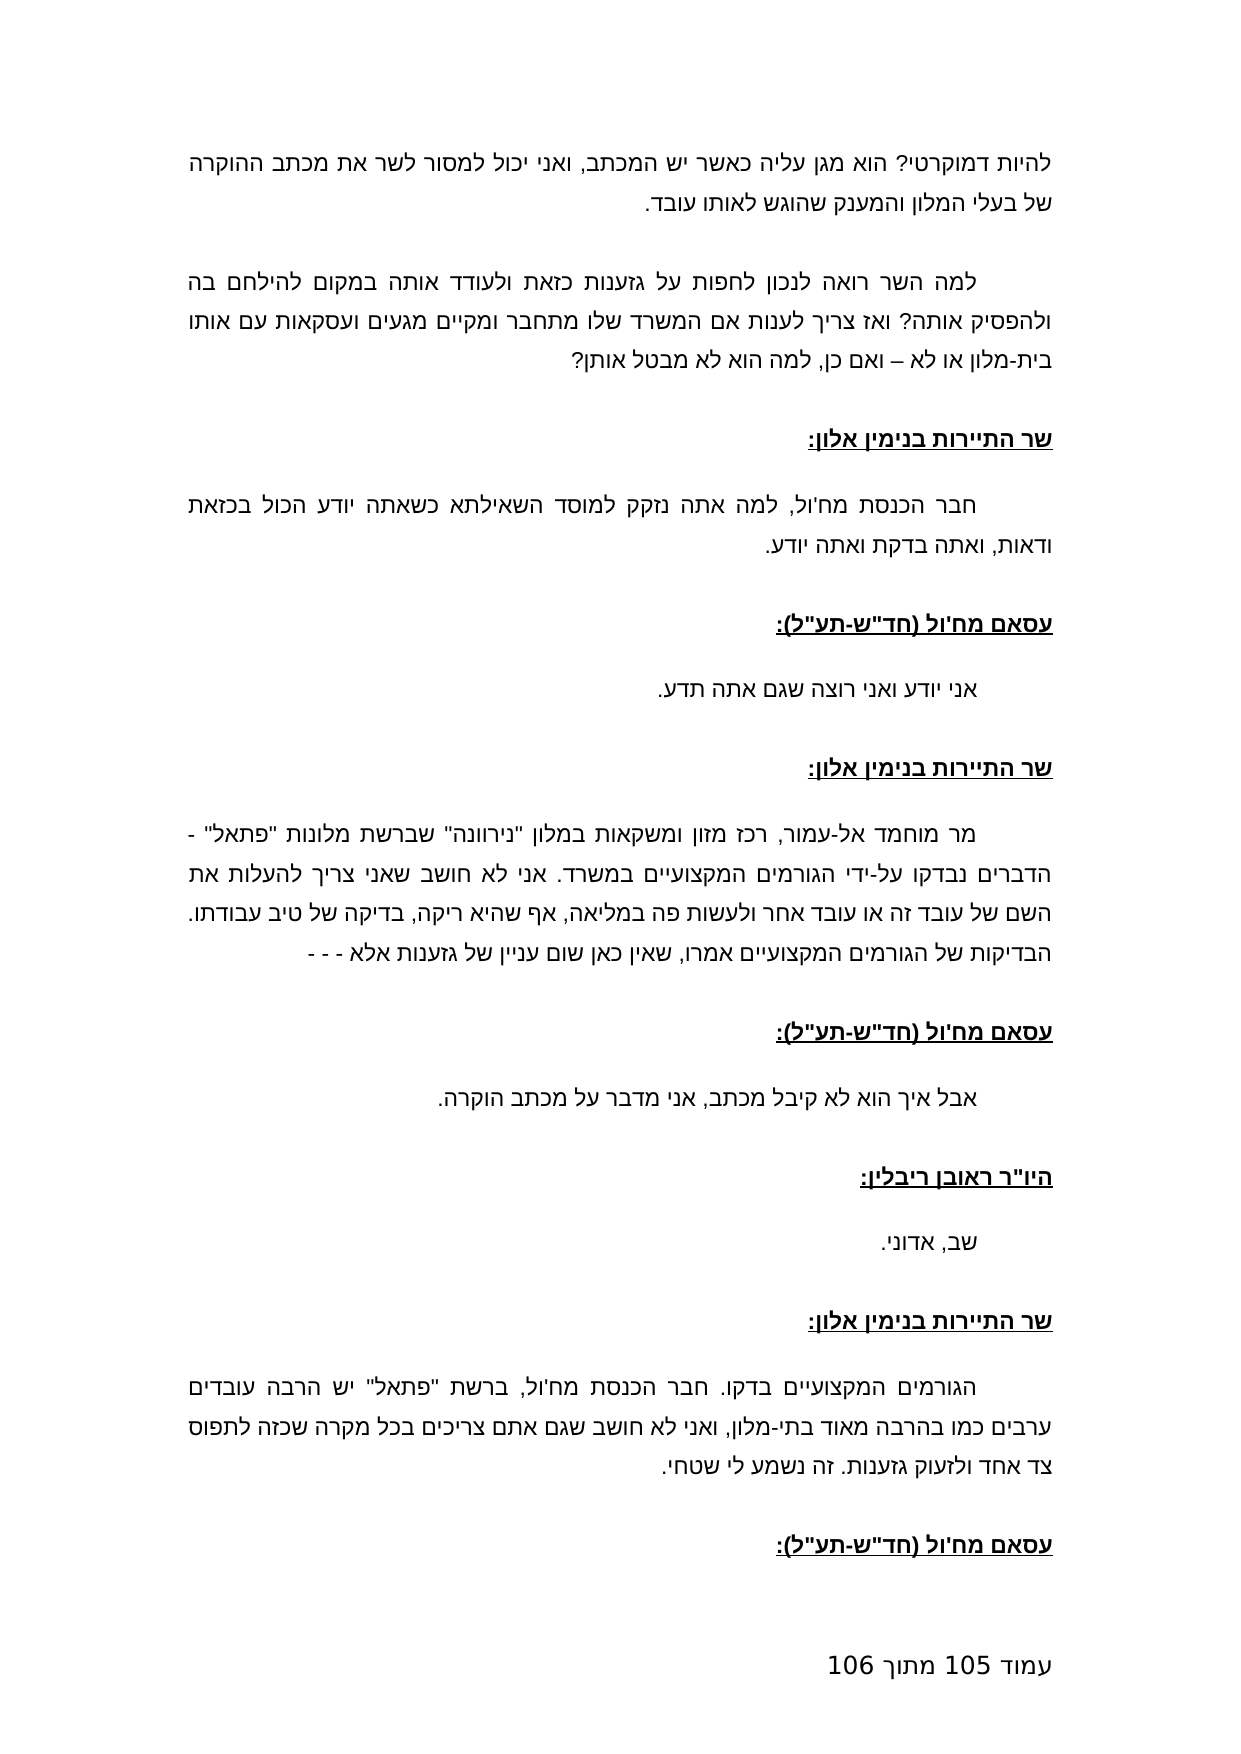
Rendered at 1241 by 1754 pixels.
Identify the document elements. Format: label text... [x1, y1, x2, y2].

text הגורמים המקצועיים בדקו. חבר הכנסת מח'ול, ברשת "פתאל" יש הרבה עובדים ערבים כמו בהרבה מאוד בתי-מלון, ואני לא חושב שגם אתם צריכים בכל מקרה שכזה לתפוס צד אחד ולזעוק גזענות. זה נשמע לי שטחי. [187, 1374, 1053, 1479]
text אבל איך הוא לא קיבל מכתב, אני מדבר על מכתב הוקרה. [187, 1084, 1053, 1111]
text שר התיירות בנימין אלון: [187, 426, 1053, 453]
text חבר הכנסת מח'ול, למה אתה נזקק למוסד השאילתא כשאתה יודע הכול בכזאת ודאות, ואתה בדקת ואתה יודע. [187, 492, 1053, 558]
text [187, 150, 1053, 216]
text עסאם מח'ול (חד"ש-תע"ל): [187, 1019, 1053, 1045]
text עסאם מח'ול (חד"ש-תע"ל): [187, 1532, 1053, 1558]
text מר מוחמד אל-עמור, רכז מזון ומשקאות במלון "נירוונה" שברשת מלונות "פתאל" - הדברים נבדקו על-ידי הגורמים המקצועיים במשרד. אני לא חושב שאני צריך להעלות את השם של עובד זה או עובד אחר ולעשות פה במליאה, אף שהיא ריקה, בדיקה של טיב עבודתו. הבדיקות של הגורמים המקצועיים אמרו, שאין כאן שום עניין של גזענות אלא - - - [187, 821, 1053, 966]
text היו"ר ראובן ריבלין: [187, 1163, 1053, 1190]
text למה השר רואה לנכון לחפות על גזענות כזאת ולעודד אותה במקום להילחם בה ולהפסיק אותה? ואז צריך לענות אם המשרד שלו מתחבר ומקיים מגעים ועסקאות עם אותו בית-מלון או לא – ואם כן, למה הוא לא מבטל אותן? [187, 268, 1053, 374]
text שר התיירות בנימין אלון: [187, 1308, 1053, 1334]
text שר התיירות בנימין אלון: [187, 755, 1053, 782]
text אני יודע ואני רוצה שגם אתה תדע. [187, 676, 1053, 703]
text שב, אדוני. [187, 1229, 1053, 1256]
text עסאם מח'ול (חד"ש-תע"ל): [187, 611, 1053, 637]
